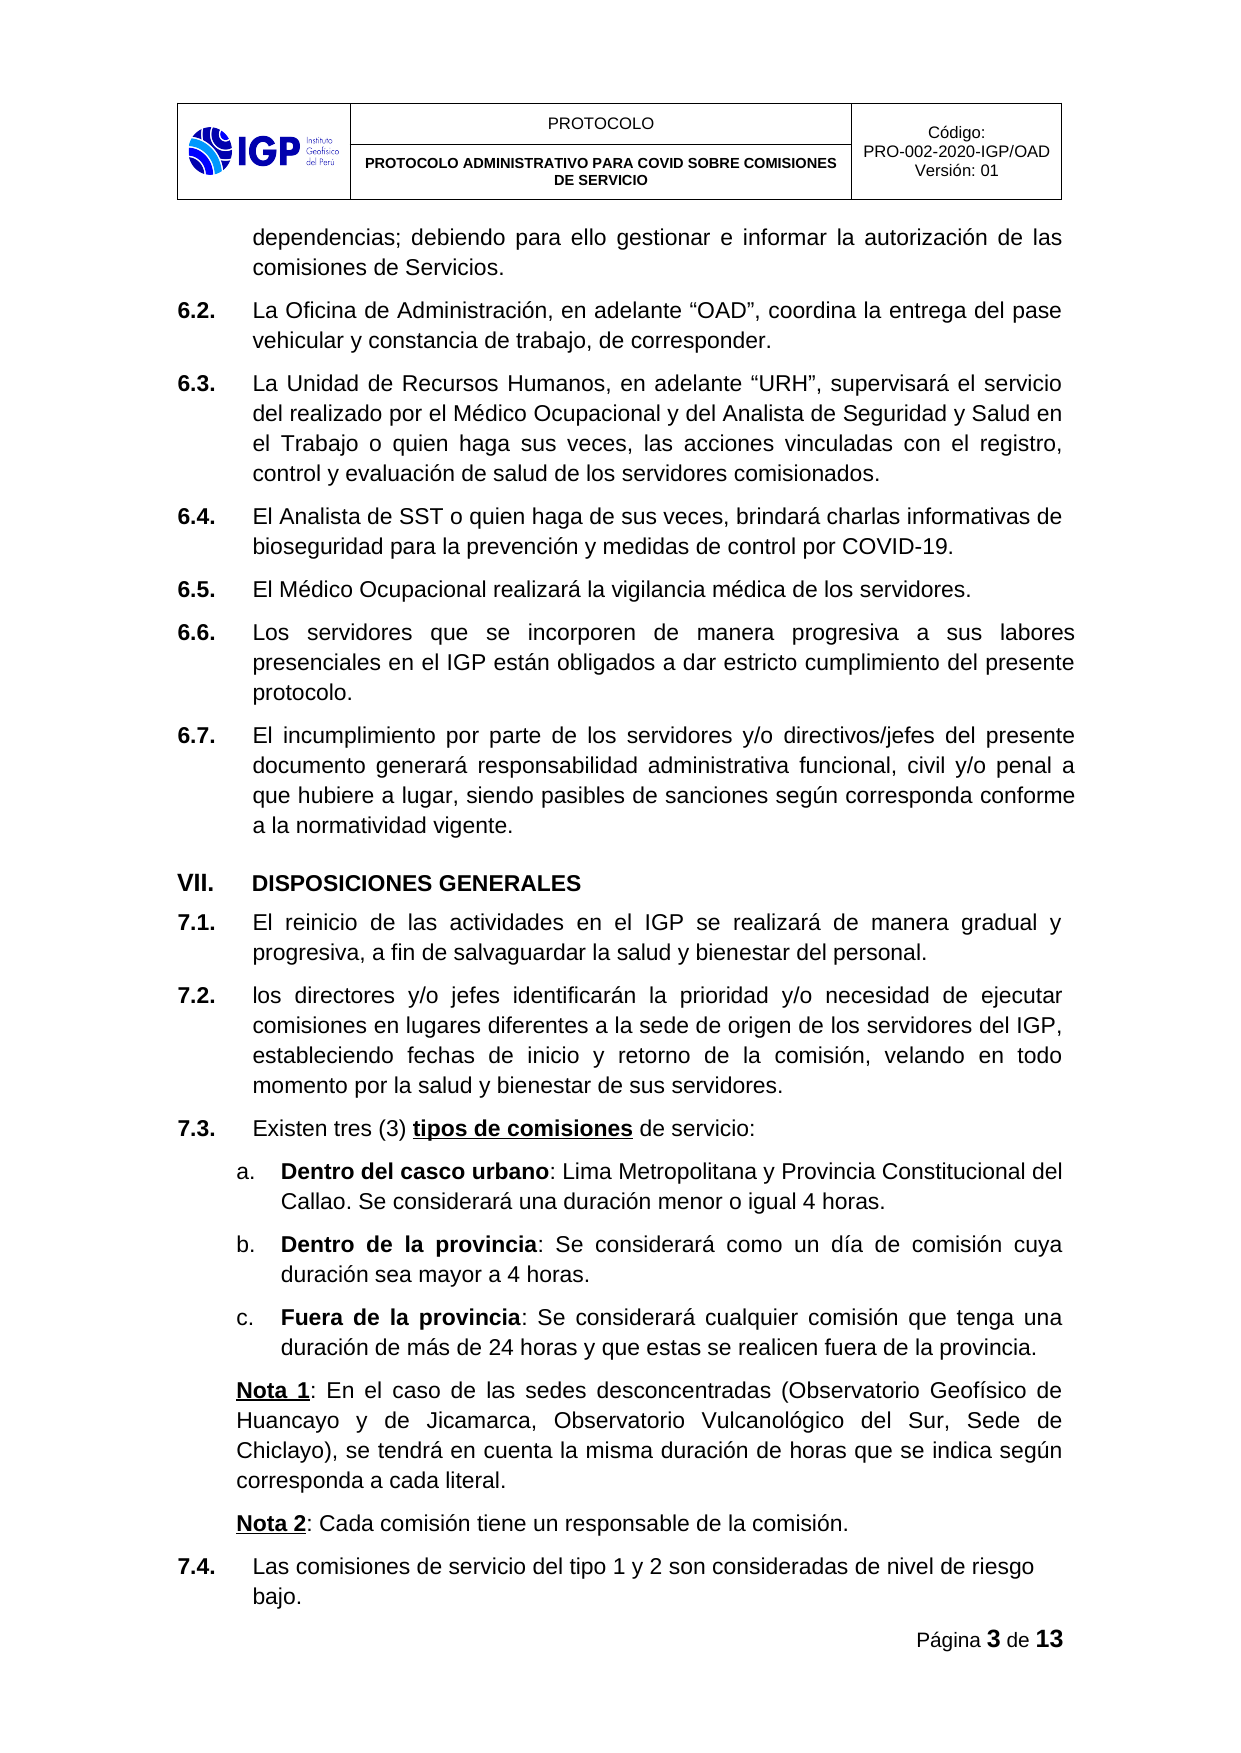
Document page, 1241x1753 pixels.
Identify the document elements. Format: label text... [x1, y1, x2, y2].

list Existen tres (3) tipos de comisiones de servicio: [177, 1115, 1063, 1142]
list El incumplimiento por parte de los servidores y/o directivos/jefes del presente documento generará responsabilidad administrativa funcional, civil y/o penal a que hubiere a lugar, siendo pasibles de sanciones según corresponda conforme a la normatividad vigente. [177, 722, 1076, 839]
list Fuera de la provincia: Se considerará cualquier comisión que tenga una duración de más de 24 horas y que estas se realicen fuera de la provincia. [236, 1304, 1063, 1360]
text Nota 1: En el caso de las sedes desconcentradas (Observatorio Geofísico de Huancayo y de Jicamarca, Observatorio Vulcanológico del Sur, Sede de Chiclayo), se tendrá en cuenta la misma duración de horas que se indica según corresponda a cada literal. [236, 1377, 1063, 1494]
list Las comisiones de servicio del tipo 1 y 2 son consideradas de nivel de riesgo bajo. [177, 1553, 1063, 1609]
list El Analista de SST o quien haga de sus veces, brindará charlas informativas de bioseguridad para la prevención y medidas de control por COVID-19. [177, 503, 1063, 560]
list La Oficina de Administración, en adelante “OAD”, coordina la entrega del pase vehicular y constancia de trabajo, de corresponder. [177, 297, 1063, 353]
list El Médico Ocupacional realizará la vigilancia médica de los servidores. [177, 576, 1063, 602]
list los directores y/o jefes identificarán la prioridad y/o necesidad de ejecutar comisiones en lugares diferentes a la sede de origen de los servidores del IGP, estableciendo fechas de inicio y retorno de la comisión, velando en todo momento por la salud y bienestar de sus servidores. [177, 982, 1063, 1099]
list Los servidores que se incorporen de manera progresiva a sus labores presenciales en el IGP están obligados a dar estricto cumplimiento del presente protocolo. [177, 619, 1076, 706]
text Nota 2: Cada comisión tiene un responsable de la comisión. [236, 1510, 1063, 1536]
list La Unidad de Recursos Humanos, en adelante “URH”, supervisará el servicio del realizado por el Médico Ocupacional y del Analista de Seguridad y Salud en el Trabajo o quien haga sus veces, las acciones vinculadas con el registro, control y evaluación de salud de los servidores comisionados. [177, 370, 1063, 487]
list Dentro del casco urbano: Lima Metropolitana y Provincia Constitucional del Callao. Se considerará una duración menor o igual 4 horas. [236, 1158, 1063, 1214]
picture [188, 127, 339, 175]
subtitle DISPOSICIONES GENERALES [214, 868, 1063, 896]
list Dentro de la provincia: Se considerará como un día de comisión cuya duración sea mayor a 4 horas. [236, 1231, 1063, 1287]
list El reinicio de las actividades en el IGP se realizará de manera gradual y progresiva, a fin de salvaguardar la salud y bienestar del personal. [177, 909, 1063, 966]
